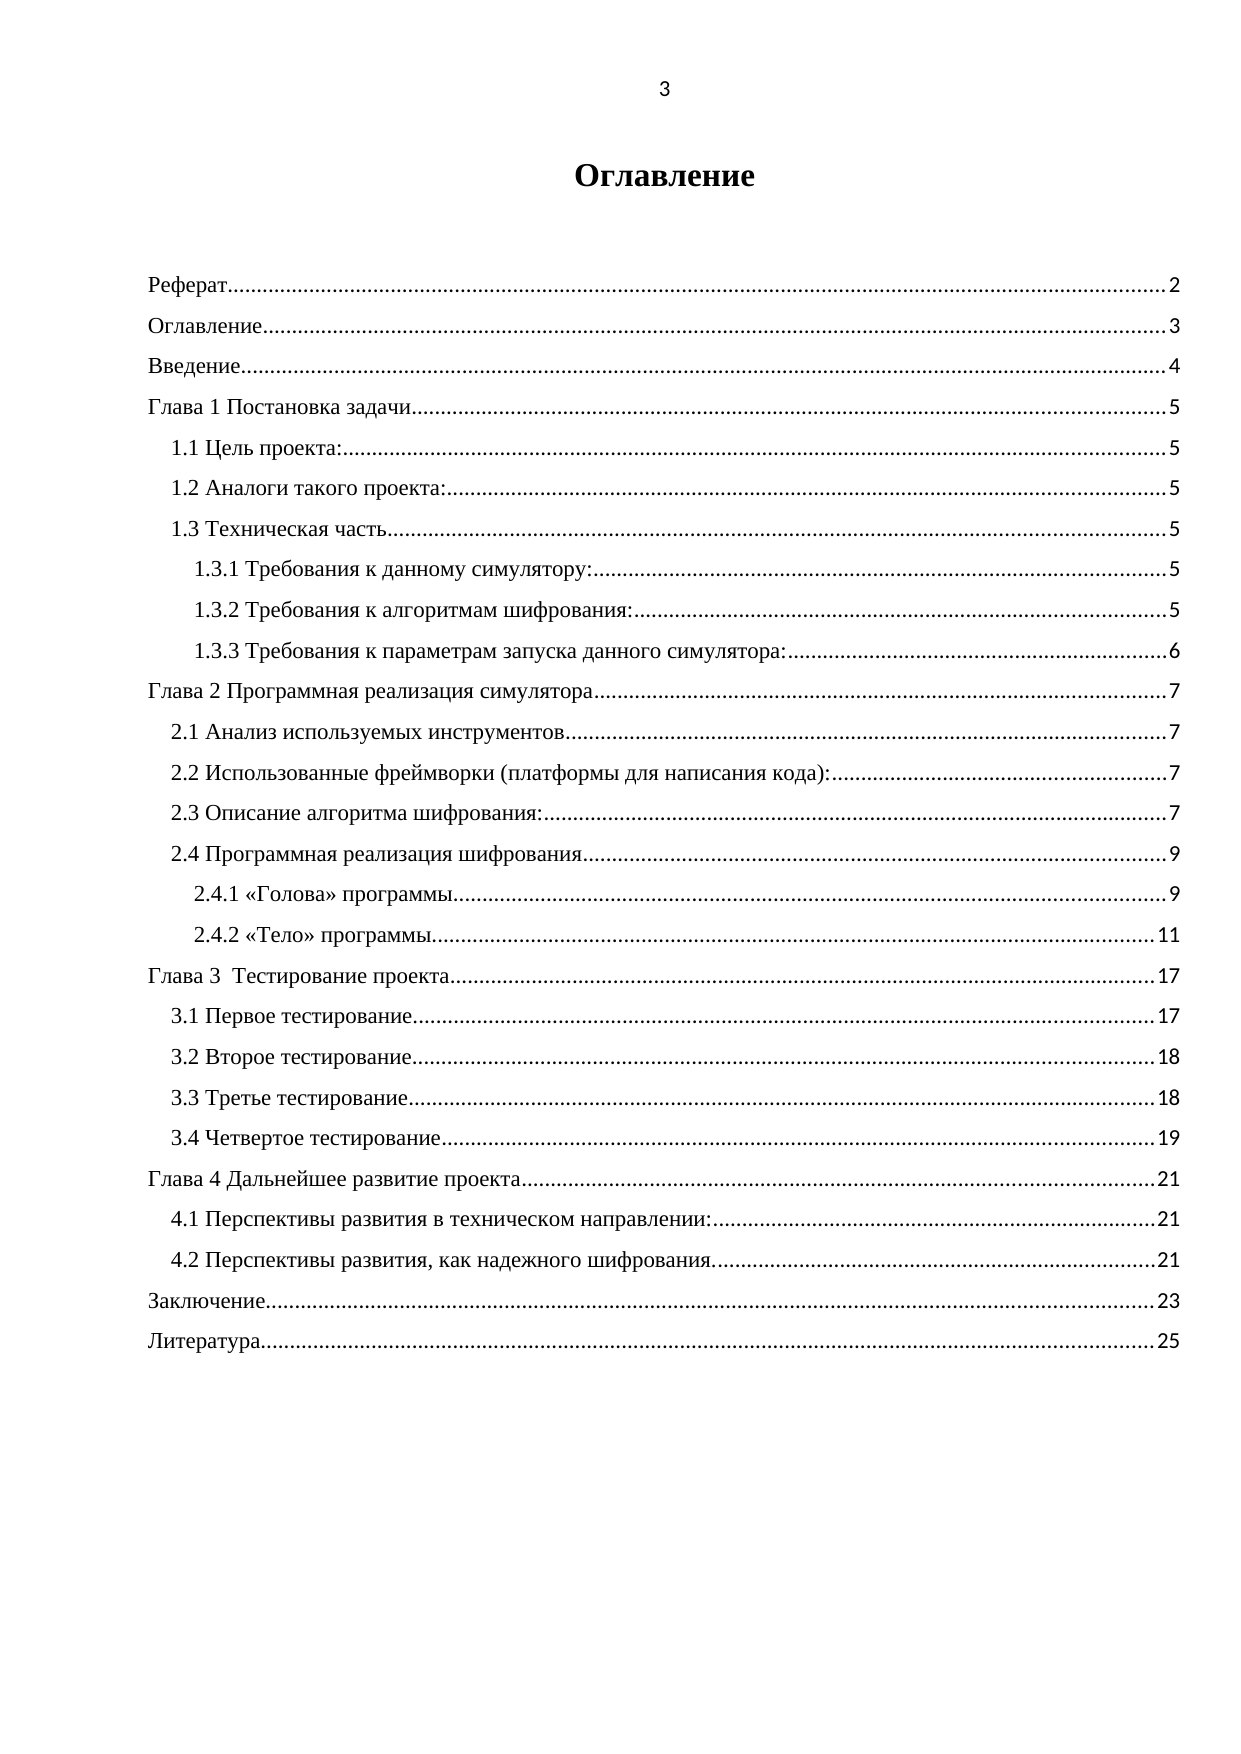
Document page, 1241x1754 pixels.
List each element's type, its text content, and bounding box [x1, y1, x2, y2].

subtitle Оглавление [148, 155, 1181, 193]
